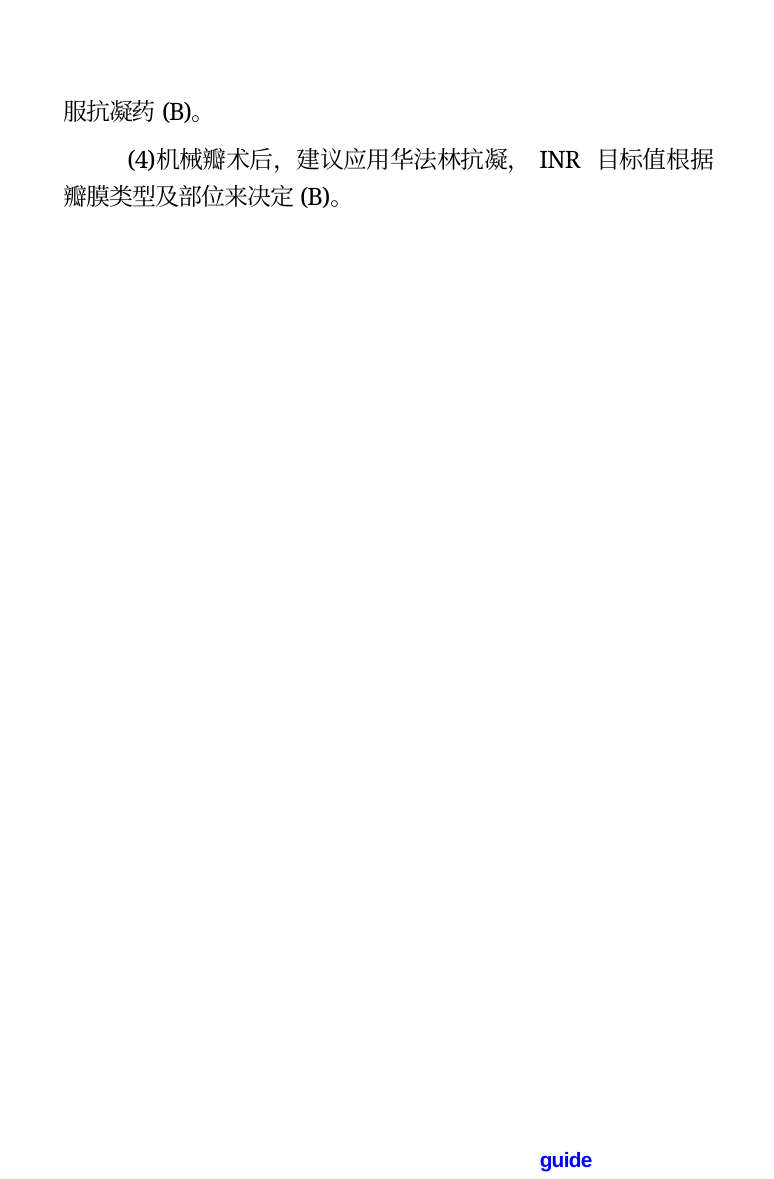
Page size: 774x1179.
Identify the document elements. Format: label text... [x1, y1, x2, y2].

text (4)机械瓣术后，建议应用华法林抗凝， INR 目标值根据 瓣膜类型及部位来决定 (B)。 [63, 141, 715, 212]
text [63, 93, 714, 128]
